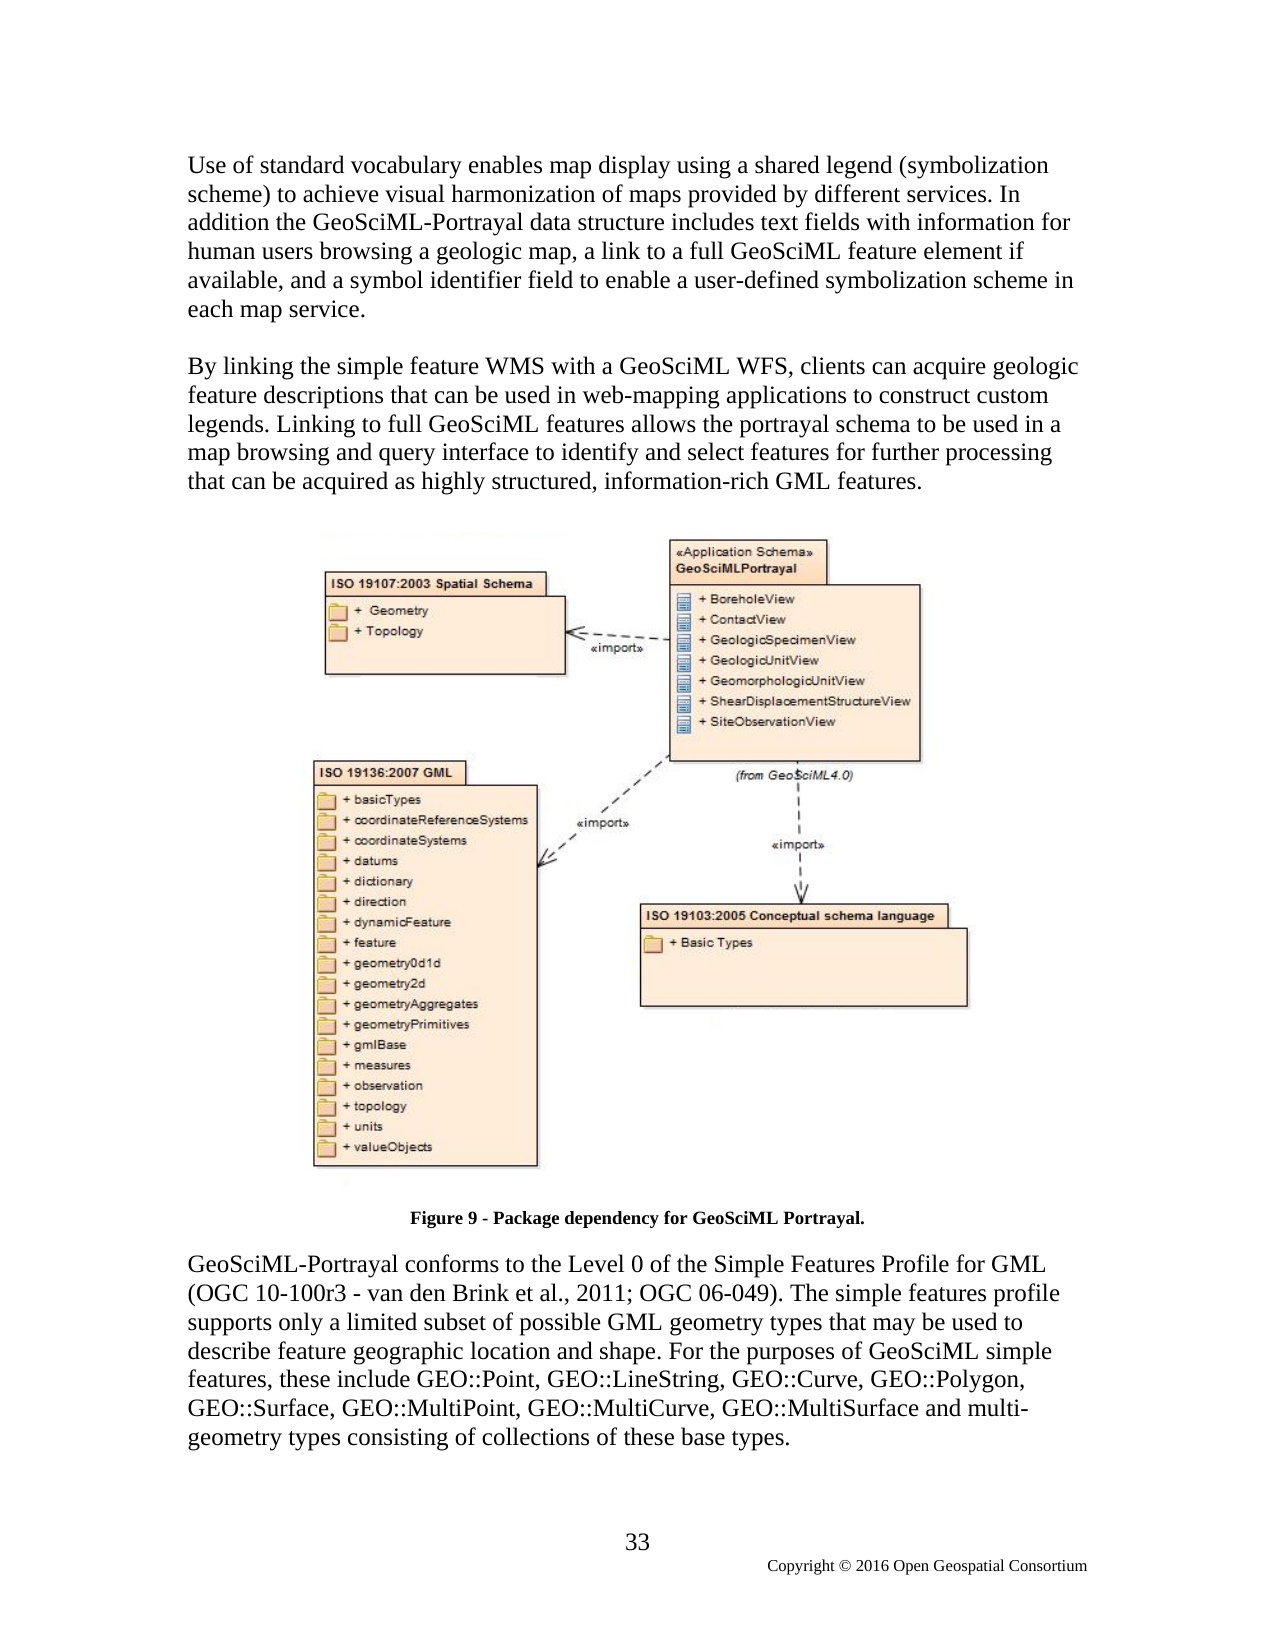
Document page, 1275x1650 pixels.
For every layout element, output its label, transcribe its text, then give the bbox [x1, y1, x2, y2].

text GeoSciML-Portrayal conforms to the Level 0 of the Simple Features Profile for GML (OGC 10-100r3 - van den Brink et al., 2011; OGC 06-049). The simple features profile supports only a limited subset of possible GML geometry types that may be used to describe feature geographic location and shape. For the purposes of GeoSciML simple features, these include GEO::Point, GEO::LineString, GEO::Curve, GEO::Polygon, GEO::Surface, GEO::MultiPoint, GEO::MultiCurve, GEO::MultiSurface and multi-geometry types consisting of collections of these base types. [187, 1249, 1087, 1451]
picture [293, 523, 982, 1187]
text Use of standard vocabulary enables map display using a shared legend (symbolization scheme) to achieve visual harmonization of maps provided by different services. In addition the GeoSciML-Portrayal data structure includes text fields with information for human users browsing a geologic map, a link to a full GeoSciML feature element if available, and a symbol identifier field to enable a user-defined symbolization scheme in each map service. [187, 150, 1087, 322]
text By linking the simple feature WMS with a GeoSciML WFS, clients can acquire geologic feature descriptions that can be used in web-mapping applications to construct custom legends. Linking to full GeoSciML features allows the portrayal schema to be used in a map browsing and query interface to identify and select features for further processing that can be acquired as highly structured, information-rich GML features. [187, 351, 1087, 495]
